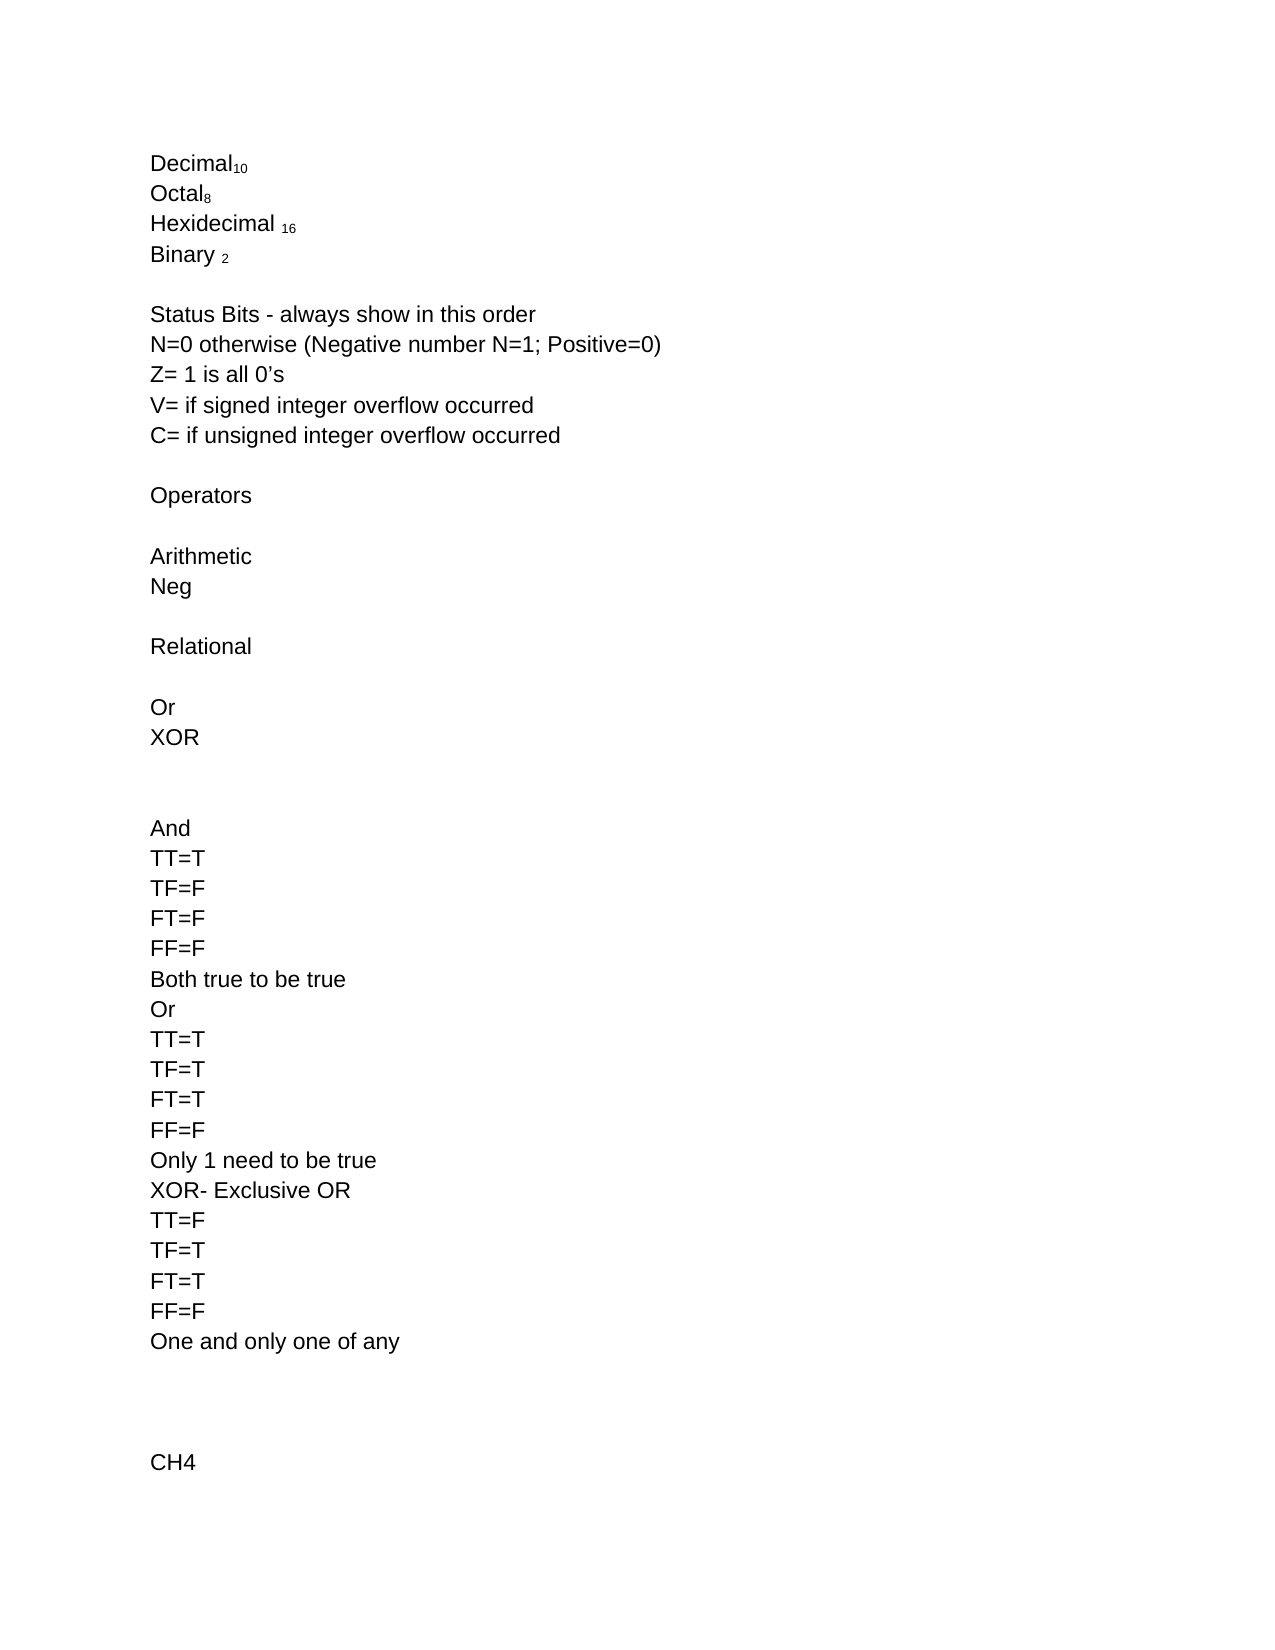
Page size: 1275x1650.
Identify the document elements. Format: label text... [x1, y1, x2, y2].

text Relational [150, 633, 1125, 660]
text TF=T [150, 1056, 1125, 1083]
text C= if unsigned integer overflow occurred [150, 422, 1125, 448]
text N=0 otherwise (Negative number N=1; Positive=0) [150, 331, 1125, 358]
text FF=F [150, 1117, 1125, 1143]
text Operators [150, 482, 1125, 509]
text TF=T [150, 1237, 1125, 1264]
text And [150, 814, 1125, 841]
text Or [150, 996, 1125, 1022]
text TT=T [150, 845, 1125, 871]
text Decimal10 [150, 150, 1125, 176]
text Both true to be true [150, 966, 1125, 992]
text Z= 1 is all 0’s [150, 361, 1125, 388]
text Octal8 [150, 180, 1125, 207]
text Arithmetic [150, 543, 1125, 569]
text CH4 [150, 1449, 1125, 1475]
text FF=F [150, 935, 1125, 962]
text FT=T [150, 1268, 1125, 1294]
text One and only one of any [150, 1328, 1125, 1354]
text Or [150, 694, 1125, 720]
text XOR- Exclusive OR [150, 1177, 1125, 1203]
text Neg [150, 573, 1125, 599]
text FT=F [150, 905, 1125, 932]
text FF=F [150, 1298, 1125, 1324]
text TF=F [150, 875, 1125, 901]
text Binary 2 [150, 241, 1125, 267]
text TT=F [150, 1207, 1125, 1234]
text Hexidecimal 16 [150, 210, 1125, 237]
text XOR [150, 724, 1125, 750]
text TT=T [150, 1026, 1125, 1052]
text Only 1 need to be true [150, 1147, 1125, 1173]
text Status Bits - always show in this order [150, 301, 1125, 327]
text FT=T [150, 1086, 1125, 1113]
text V= if signed integer overflow occurred [150, 392, 1125, 418]
